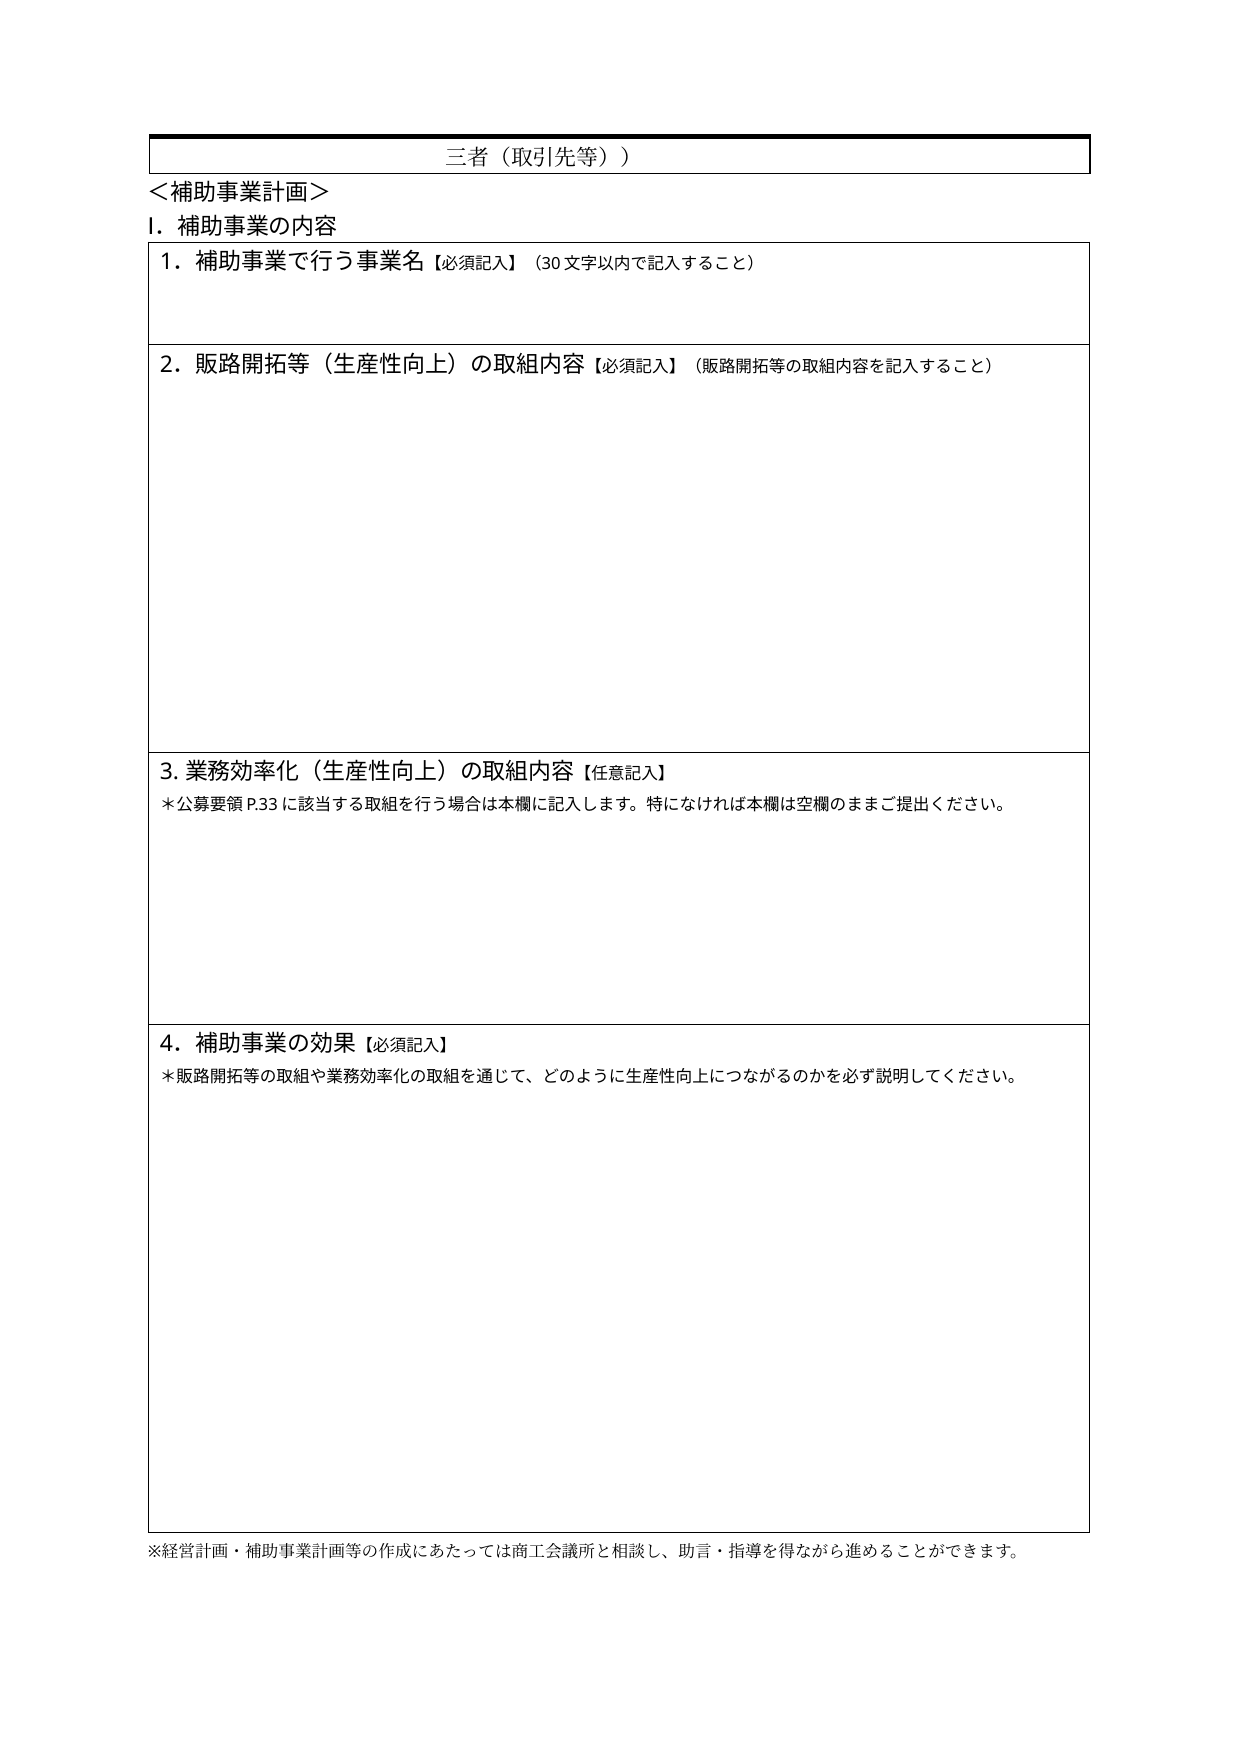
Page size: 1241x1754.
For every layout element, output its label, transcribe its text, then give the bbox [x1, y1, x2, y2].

table_header 1．補助事業で行う事業名【必須記入】（30文字以内で記入すること） [149, 243, 1089, 344]
text ＜補助事業計画＞ [148, 174, 1092, 208]
text ※経営計画・補助事業計画等の作成にあたっては商工会議所と相談し、助言・指導を得ながら進めることができます。 [148, 1533, 1092, 1567]
table_cell 2．販路開拓等（生産性向上）の取組内容【必須記入】（販路開拓等の取組内容を記入すること） [149, 345, 1089, 752]
table_cell 4．補助事業の効果【必須記入】 ＊販路開拓等の取組や業務効率化の取組を通じて、どのように生産性向上につながるのかを必ず説明してください。 [149, 1025, 1089, 1532]
text Ⅰ．補助事業の内容 [145, 208, 1092, 242]
table_cell 3. 業務効率化（生産性向上）の取組内容【任意記入】 ＊公募要領P.33に該当する取組を行う場合は本欄に記入します。特になければ本欄は空欄のままご提出ください。 [149, 753, 1089, 1023]
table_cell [150, 139, 1089, 173]
